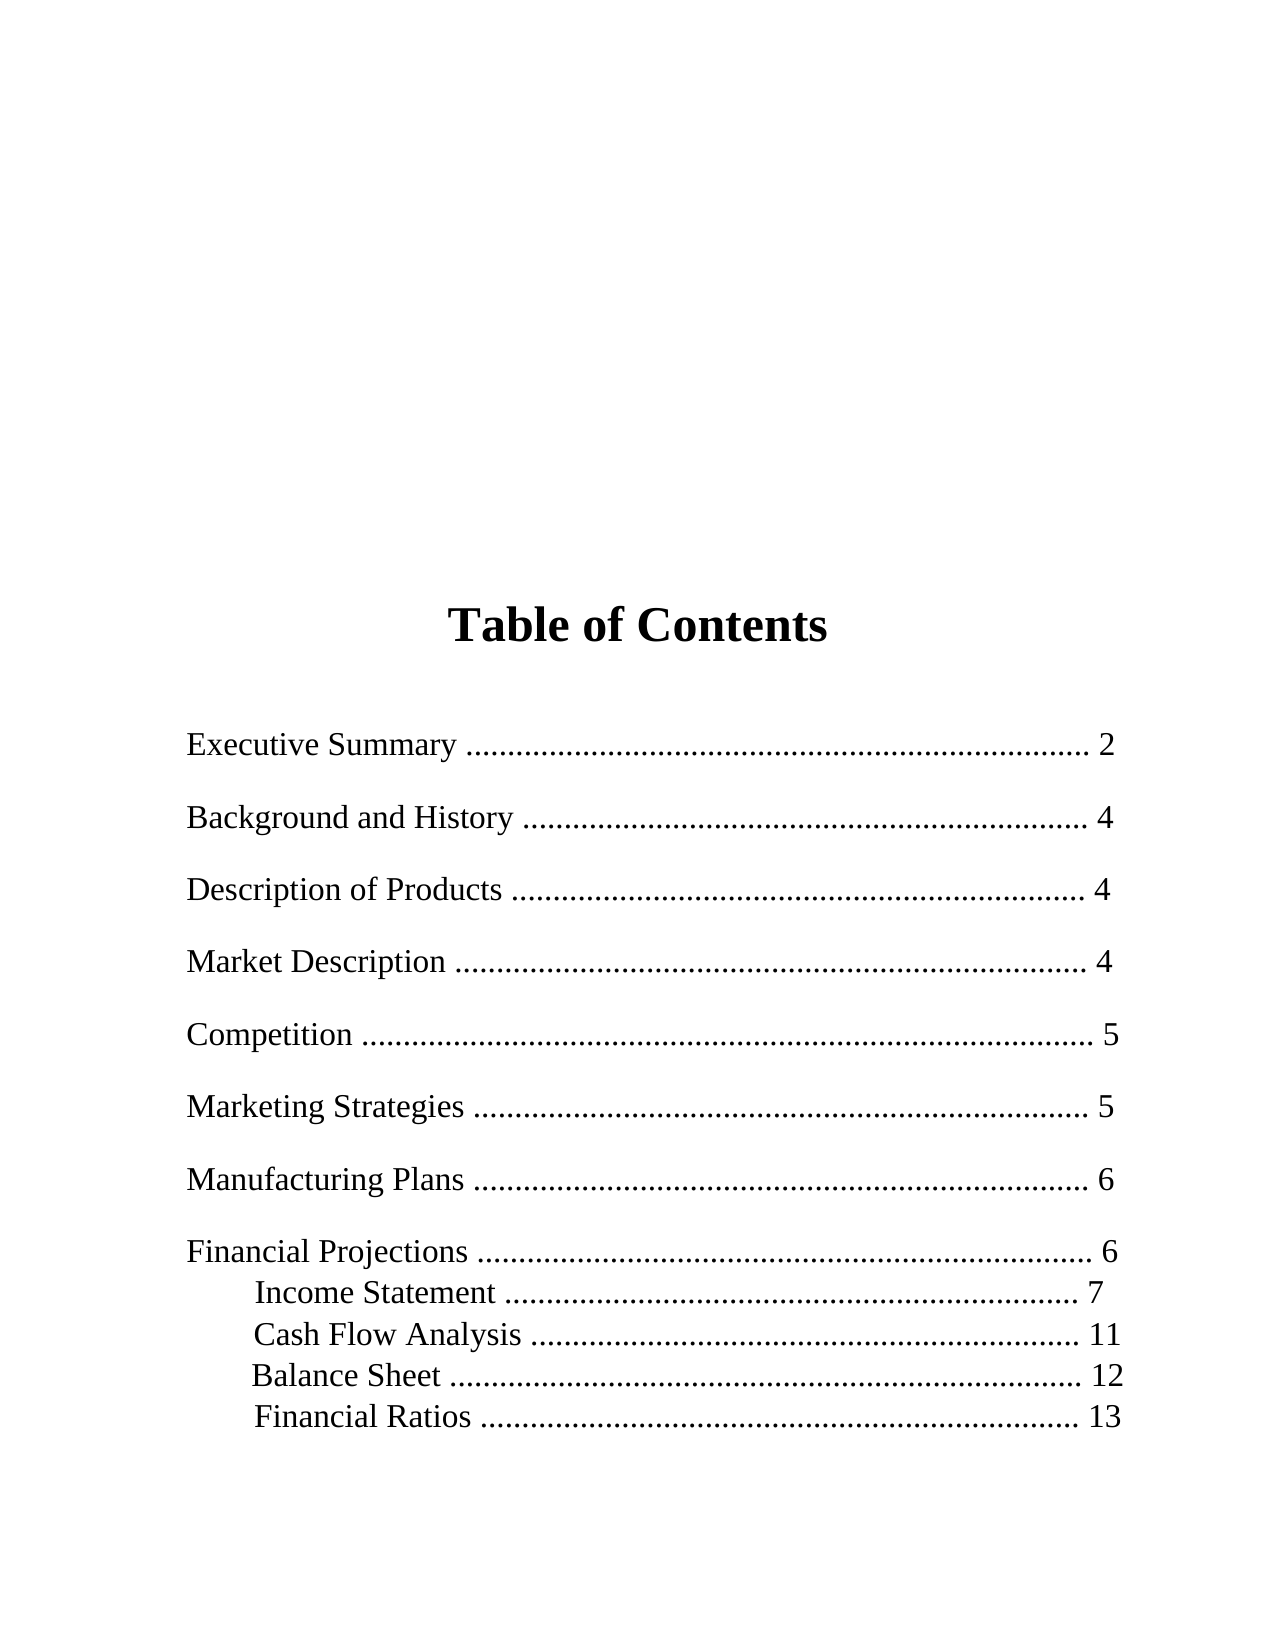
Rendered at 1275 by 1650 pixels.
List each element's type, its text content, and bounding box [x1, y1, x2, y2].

subtitle Table of Contents [187, 595, 1088, 653]
text Description of Products ..................................................................... 4 [186, 869, 1197, 908]
text Manufacturing Plans .......................................................................... 6 [186, 1159, 1197, 1197]
text Financial Ratios ........................................................................ 13 [186, 1397, 1197, 1435]
text Competition ........................................................................................ 5 [186, 1014, 1197, 1052]
text Balance Sheet ............................................................................ 12 [186, 1355, 1197, 1394]
text Background and History .................................................................... 4 [186, 797, 1197, 835]
text Financial Projections .......................................................................... 6 [186, 1231, 1197, 1270]
text Executive Summary ........................................................................... 2 [186, 724, 1197, 763]
text Market Description ............................................................................ 4 [186, 942, 1197, 980]
text Marketing Strategies .......................................................................... 5 [186, 1087, 1197, 1125]
text Cash Flow Analysis .................................................................. 11 [186, 1314, 1197, 1352]
text Income Statement ..................................................................... 7 [186, 1273, 1197, 1311]
